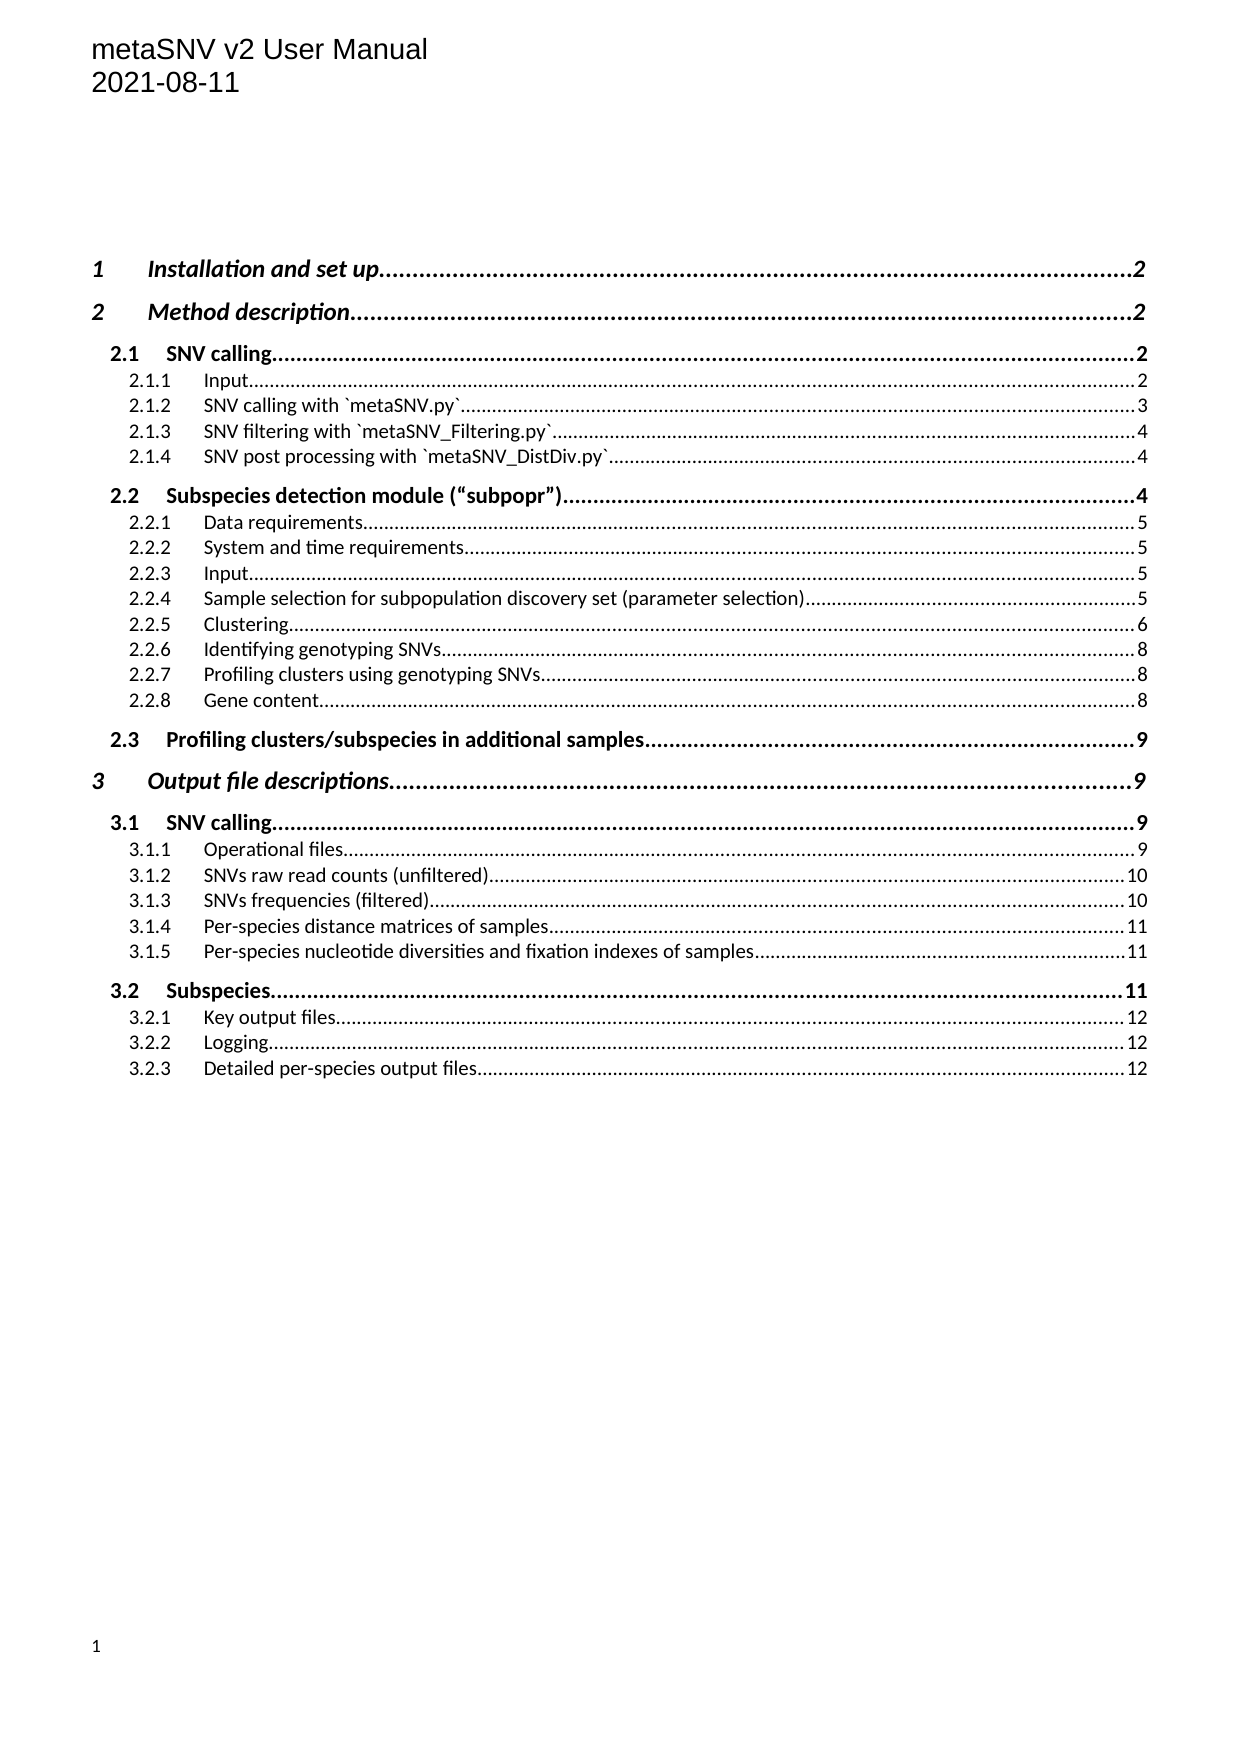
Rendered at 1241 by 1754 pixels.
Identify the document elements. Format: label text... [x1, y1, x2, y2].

text metaSNV v2 User Manual [91, 32, 1149, 65]
text 2021-08-11 [91, 65, 1149, 99]
